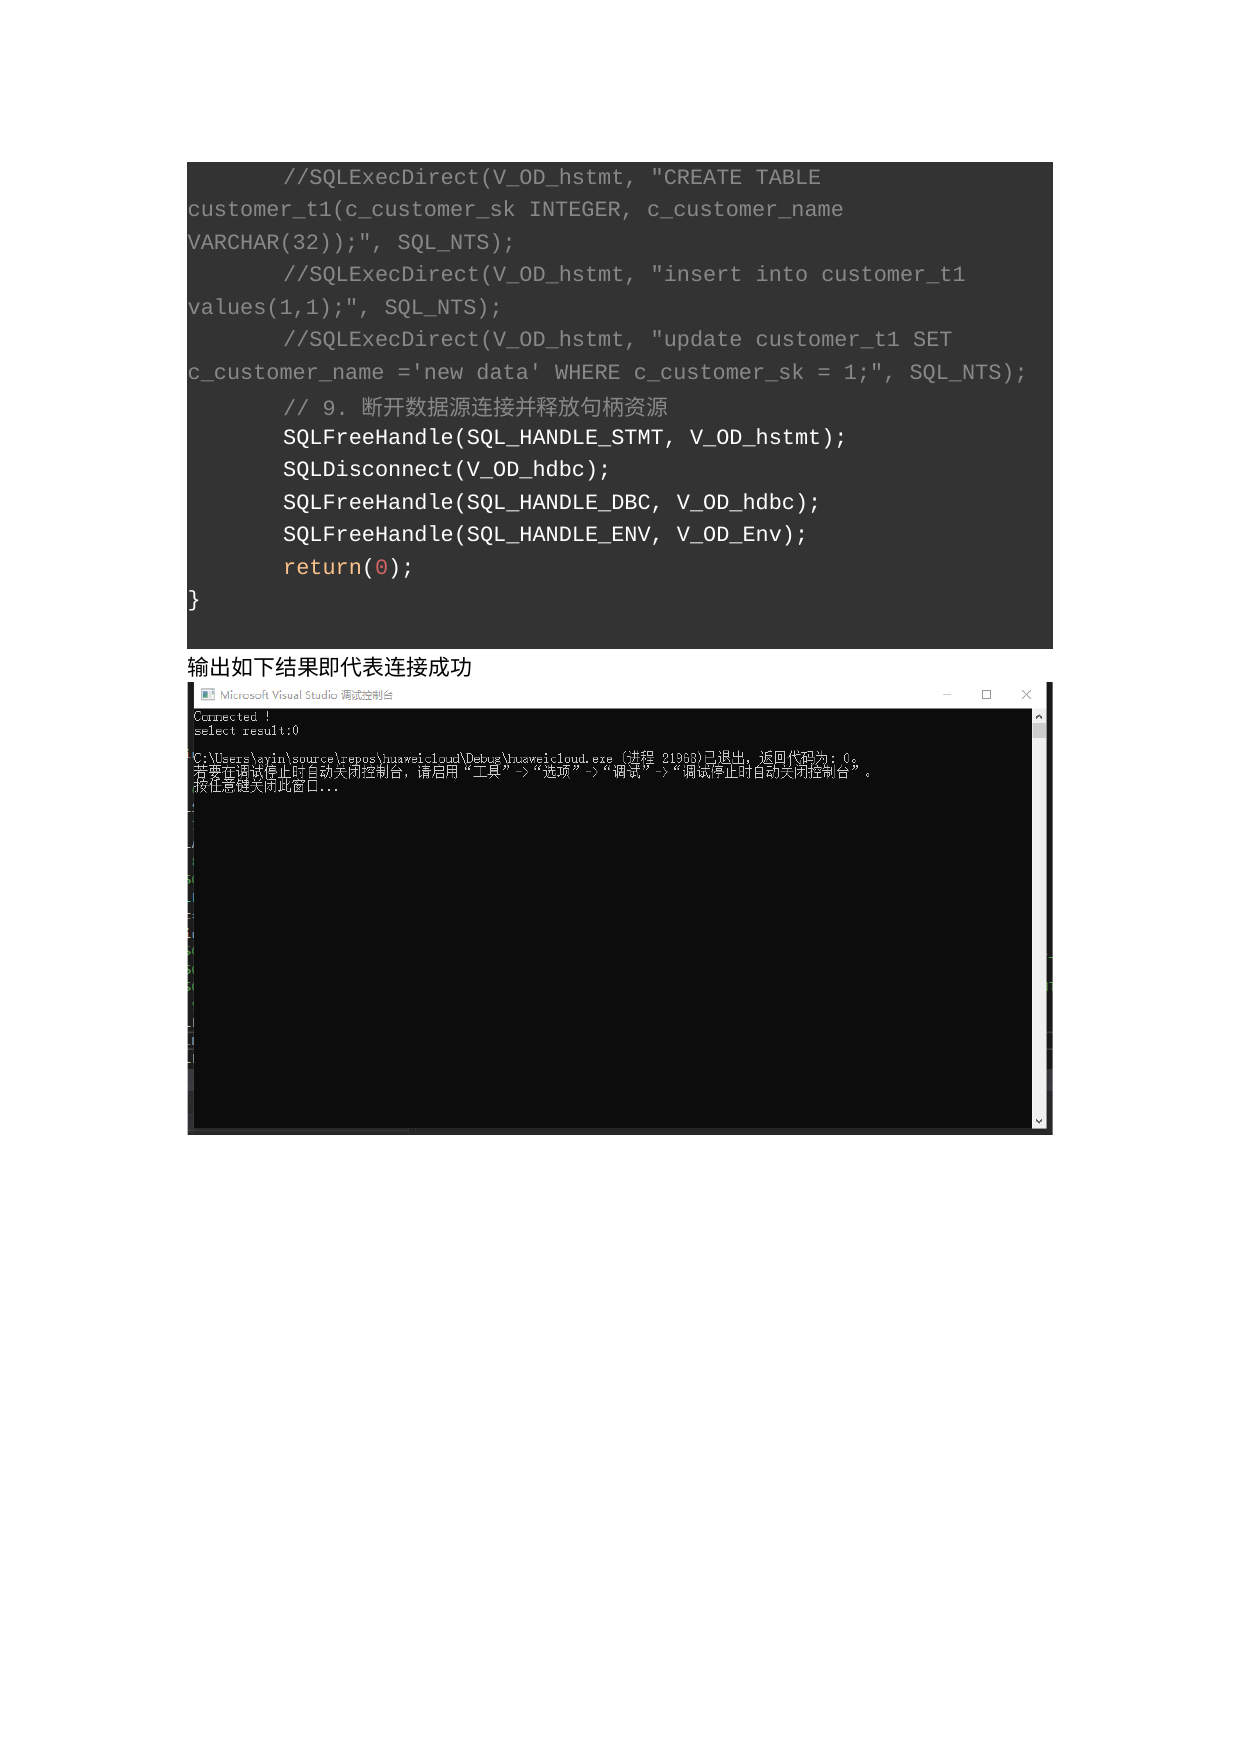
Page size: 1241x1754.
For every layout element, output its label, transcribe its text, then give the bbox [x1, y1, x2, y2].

text //SQLExecDirect(V_OD_hstmt, "update customer_t1 SET c_customer_name ='new data' WHERE c_customer_sk = 1;", SQL_NTS); [187, 324, 1053, 389]
text //SQLExecDirect(V_OD_hstmt, "insert into customer_t1 values(1,1);", SQL_NTS); [187, 259, 1053, 324]
text SQLFreeHandle(SQL_HANDLE_ENV, V_OD_Env); [187, 519, 1053, 552]
text 输出如下结果即代表连接成功 [187, 649, 1053, 682]
text // 9. 断开数据源连接并释放句柄资源 [187, 389, 1053, 422]
picture [187, 682, 1053, 1135]
text SQLFreeHandle(SQL_HANDLE_DBC, V_OD_hdbc); [187, 487, 1053, 519]
text SQLDisconnect(V_OD_hdbc); [187, 454, 1053, 487]
text //SQLExecDirect(V_OD_hstmt, "CREATE TABLE customer_t1(c_customer_sk INTEGER, c_customer_name VARCHAR(32));", SQL_NTS); [187, 162, 1053, 259]
text } [187, 584, 1053, 617]
text SQLFreeHandle(SQL_HANDLE_STMT, V_OD_hstmt); [187, 422, 1053, 454]
text return(0); [187, 552, 1053, 584]
